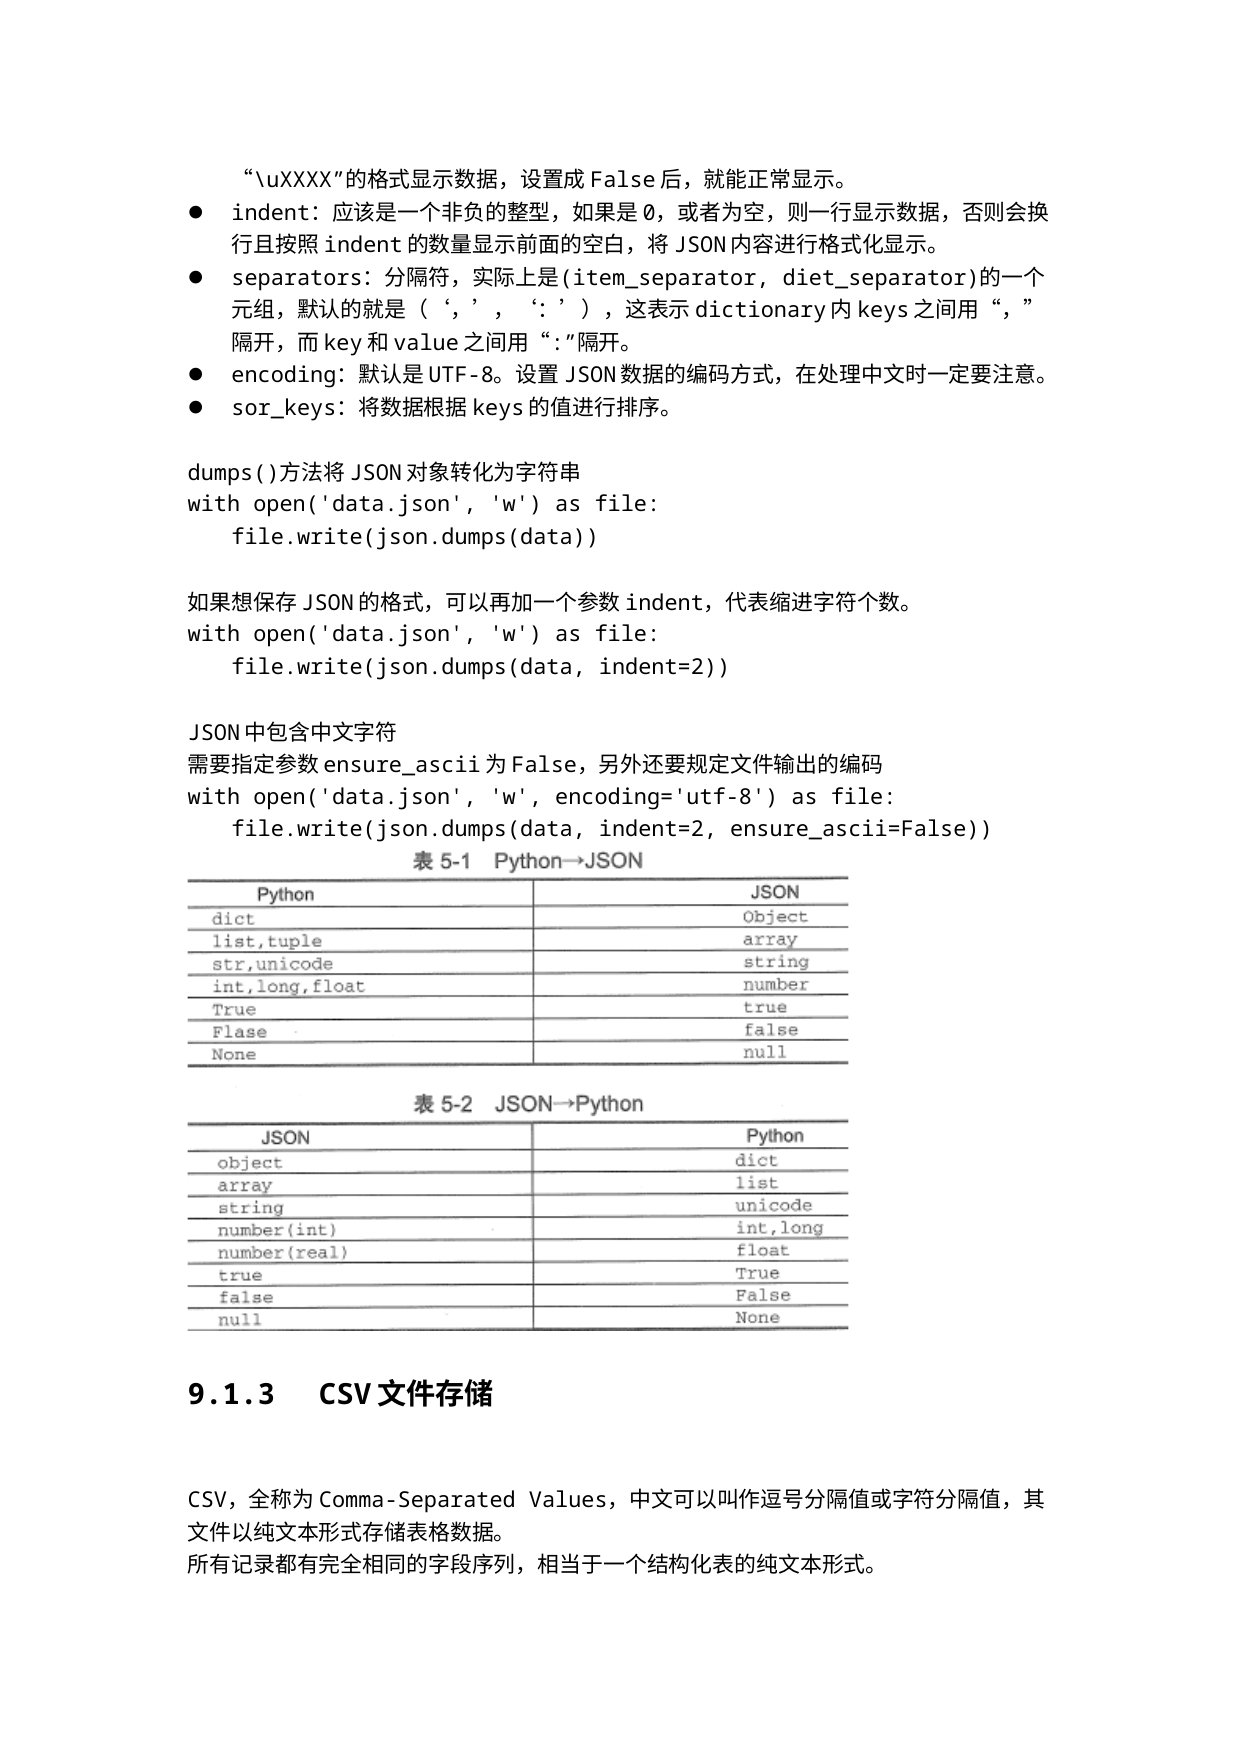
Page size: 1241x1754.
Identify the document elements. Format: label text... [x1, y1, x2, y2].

text 需要指定参数ensure_ascii为False，另外还要规定文件输出的编码 [187, 747, 1053, 779]
list indent：应该是一个非负的整型，如果是0，或者为空，则一行显示数据，否则会换行且按照 indent的数量显示前面的空白，将JSON内容进行格式化显示。 [187, 194, 1053, 259]
text with open('data.json', 'w', encoding='utf-8') as file: [187, 779, 1053, 812]
list sor_keys：将数据根据keys的值进行排序。 [187, 389, 1053, 422]
text JSON中包含中文字符 [187, 714, 1053, 747]
text file.write(json.dumps(data, indent=2, ensure_ascii=False)) [187, 812, 1053, 844]
picture [187, 846, 849, 1331]
subtitle CSV文件存储 [187, 1359, 1053, 1424]
text file.write(json.dumps(data)) [187, 519, 1053, 552]
text dumps()方法将JSON对象转化为字符串 [187, 454, 1053, 487]
text with open('data.json', 'w') as file: [187, 487, 1053, 519]
text with open('data.json', 'w') as file: [187, 617, 1053, 649]
text CSV，全称为Comma-Separated Values，中文可以叫作逗号分隔值或字符分隔值，其文件以纯文本形式存储表格数据。 [187, 1482, 1053, 1547]
list separators：分隔符，实际上是(item_separator, diet_separator)的一个元组，默认的就是（‘，’，‘：’），这表示dictionary内keys之间用“，”隔开，而key和value之间用“:”隔开。 [187, 259, 1053, 357]
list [187, 162, 1053, 194]
text 所有记录都有完全相同的字段序列，相当于一个结构化表的纯文本形式。 [187, 1547, 1053, 1579]
text file.write(json.dumps(data, indent=2)) [187, 649, 1053, 682]
text 如果想保存JSON的格式，可以再加一个参数indent，代表缩进字符个数。 [187, 584, 1053, 617]
list encoding：默认是UTF-8。设置JSON数据的编码方式，在处理中文时一定要注意。 [187, 357, 1053, 389]
